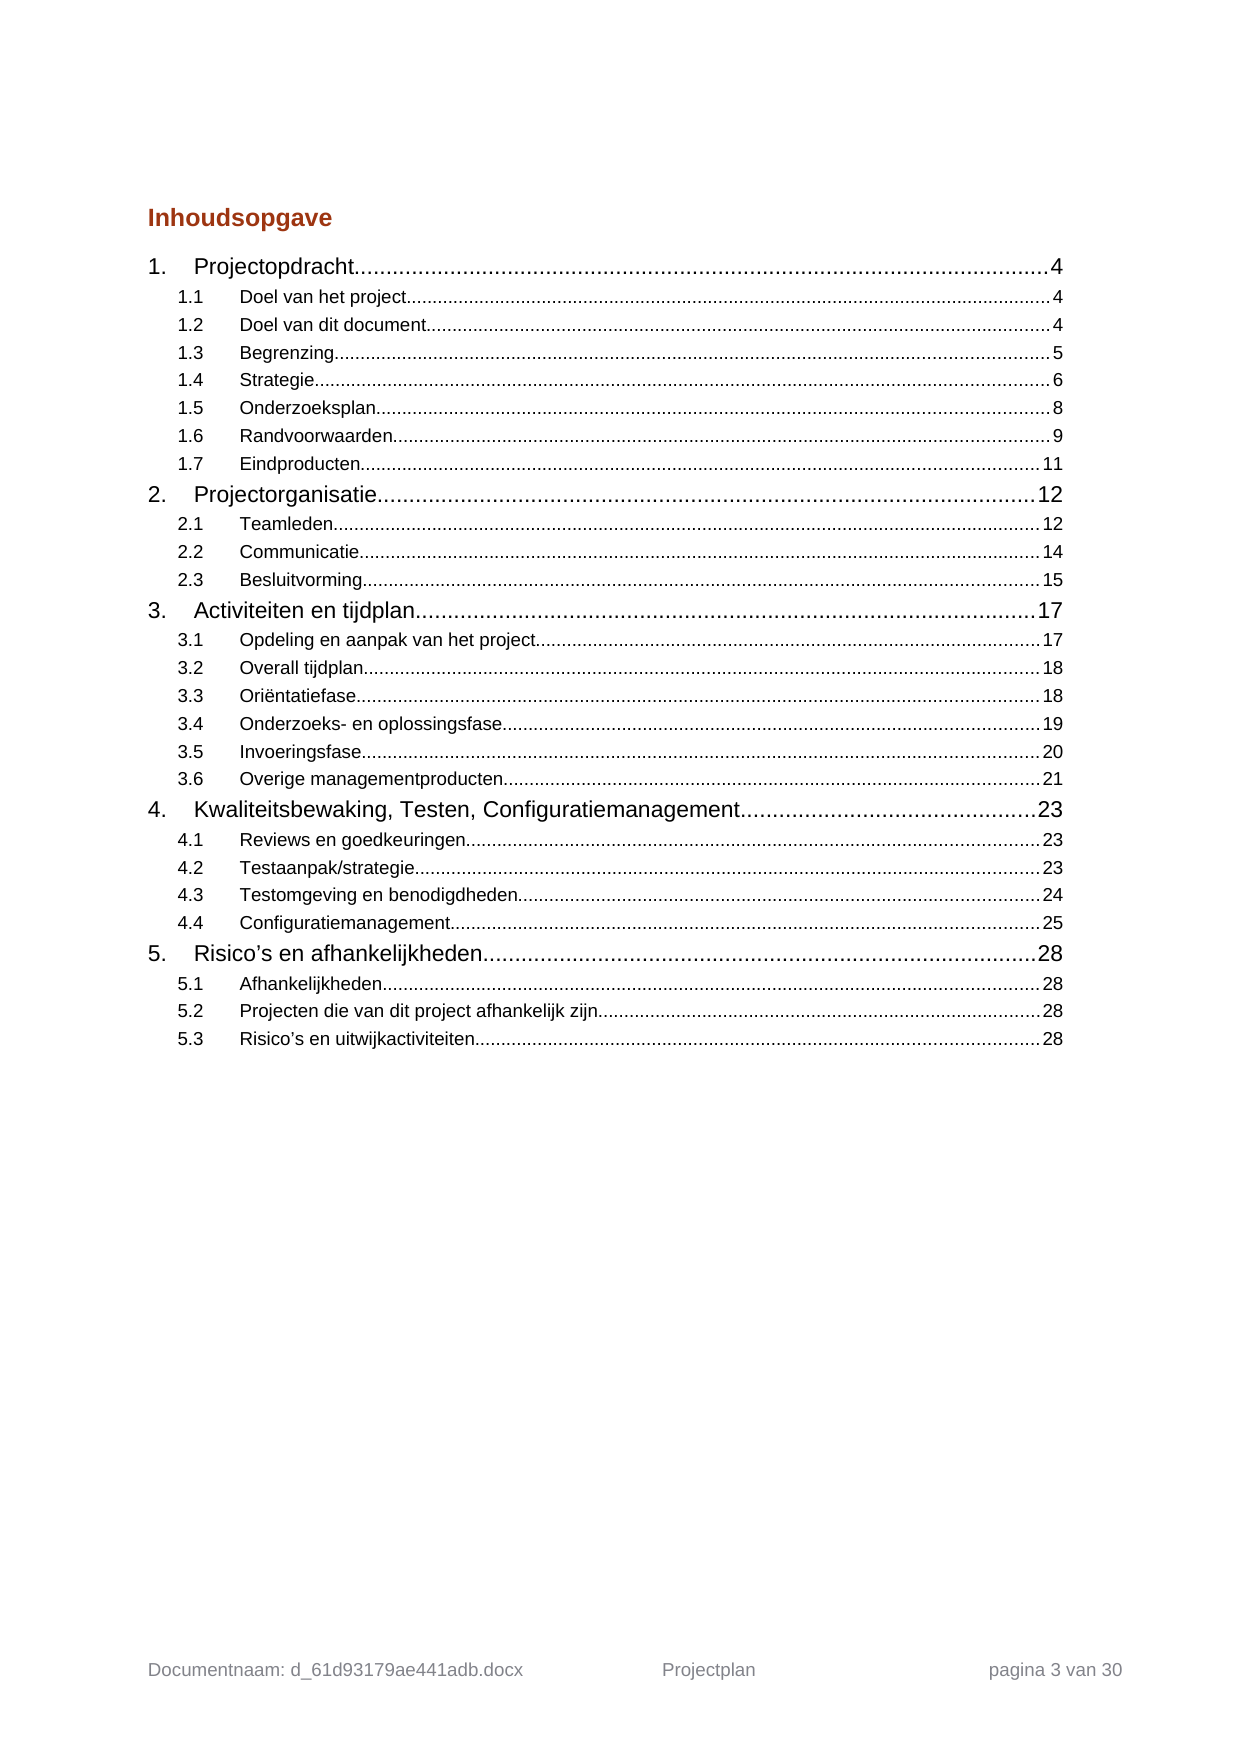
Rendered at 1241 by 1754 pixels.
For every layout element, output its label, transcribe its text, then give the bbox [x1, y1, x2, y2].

text 1.2 Doel van dit document 4 [177, 314, 1117, 335]
text 1.1 Doel van het project 4 [177, 286, 1117, 307]
text 4. Kwaliteitsbewaking, Testen, Configuratiemanagement 23 [148, 796, 1117, 822]
text 5.3 Risico’s en uitwijkactiviteiten 28 [177, 1028, 1117, 1050]
text 5.2 Projecten die van dit project afhankelijk zijn 28 [177, 1000, 1117, 1022]
text 2.2 Communicatie 14 [177, 541, 1117, 562]
text 3.1 Opdeling en aanpak van het project 17 [177, 629, 1117, 651]
text 3.5 Invoeringsfase 20 [177, 740, 1117, 762]
text 1.6 Randvoorwaarden 9 [177, 425, 1117, 446]
text 3.6 Overige managementproducten 21 [177, 768, 1117, 790]
text 1.5 Onderzoeksplan 8 [177, 397, 1117, 419]
text 4.2 Testaanpak/strategie 23 [177, 856, 1117, 878]
text 2.1 Teamleden 12 [177, 513, 1117, 535]
text 2.3 Besluitvorming 15 [177, 569, 1117, 590]
text 1.7 Eindproducten 11 [177, 453, 1117, 474]
text 4.1 Reviews en goedkeuringen 23 [177, 829, 1117, 850]
text 1.4 Strategie 6 [177, 369, 1117, 391]
text 3.2 Overall tijdplan 18 [177, 657, 1117, 678]
text 3.3 Oriëntatiefase 18 [177, 685, 1117, 706]
text 3.4 Onderzoeks- en oplossingsfase 19 [177, 713, 1117, 734]
text 1.3 Begrenzing 5 [177, 341, 1117, 363]
text Inhoudsopgave [148, 203, 1117, 232]
text 3. Activiteiten en tijdplan 17 [148, 597, 1117, 623]
text 5. Risico’s en afhankelijkheden 28 [148, 940, 1117, 966]
text 1. Projectopdracht 4 [148, 253, 1117, 279]
text 4.4 Configuratiemanagement 25 [177, 912, 1117, 934]
text 5.1 Afhankelijkheden 28 [177, 972, 1117, 994]
text 4.3 Testomgeving en benodigdheden 24 [177, 884, 1117, 906]
text 2. Projectorganisatie 12 [148, 481, 1117, 507]
